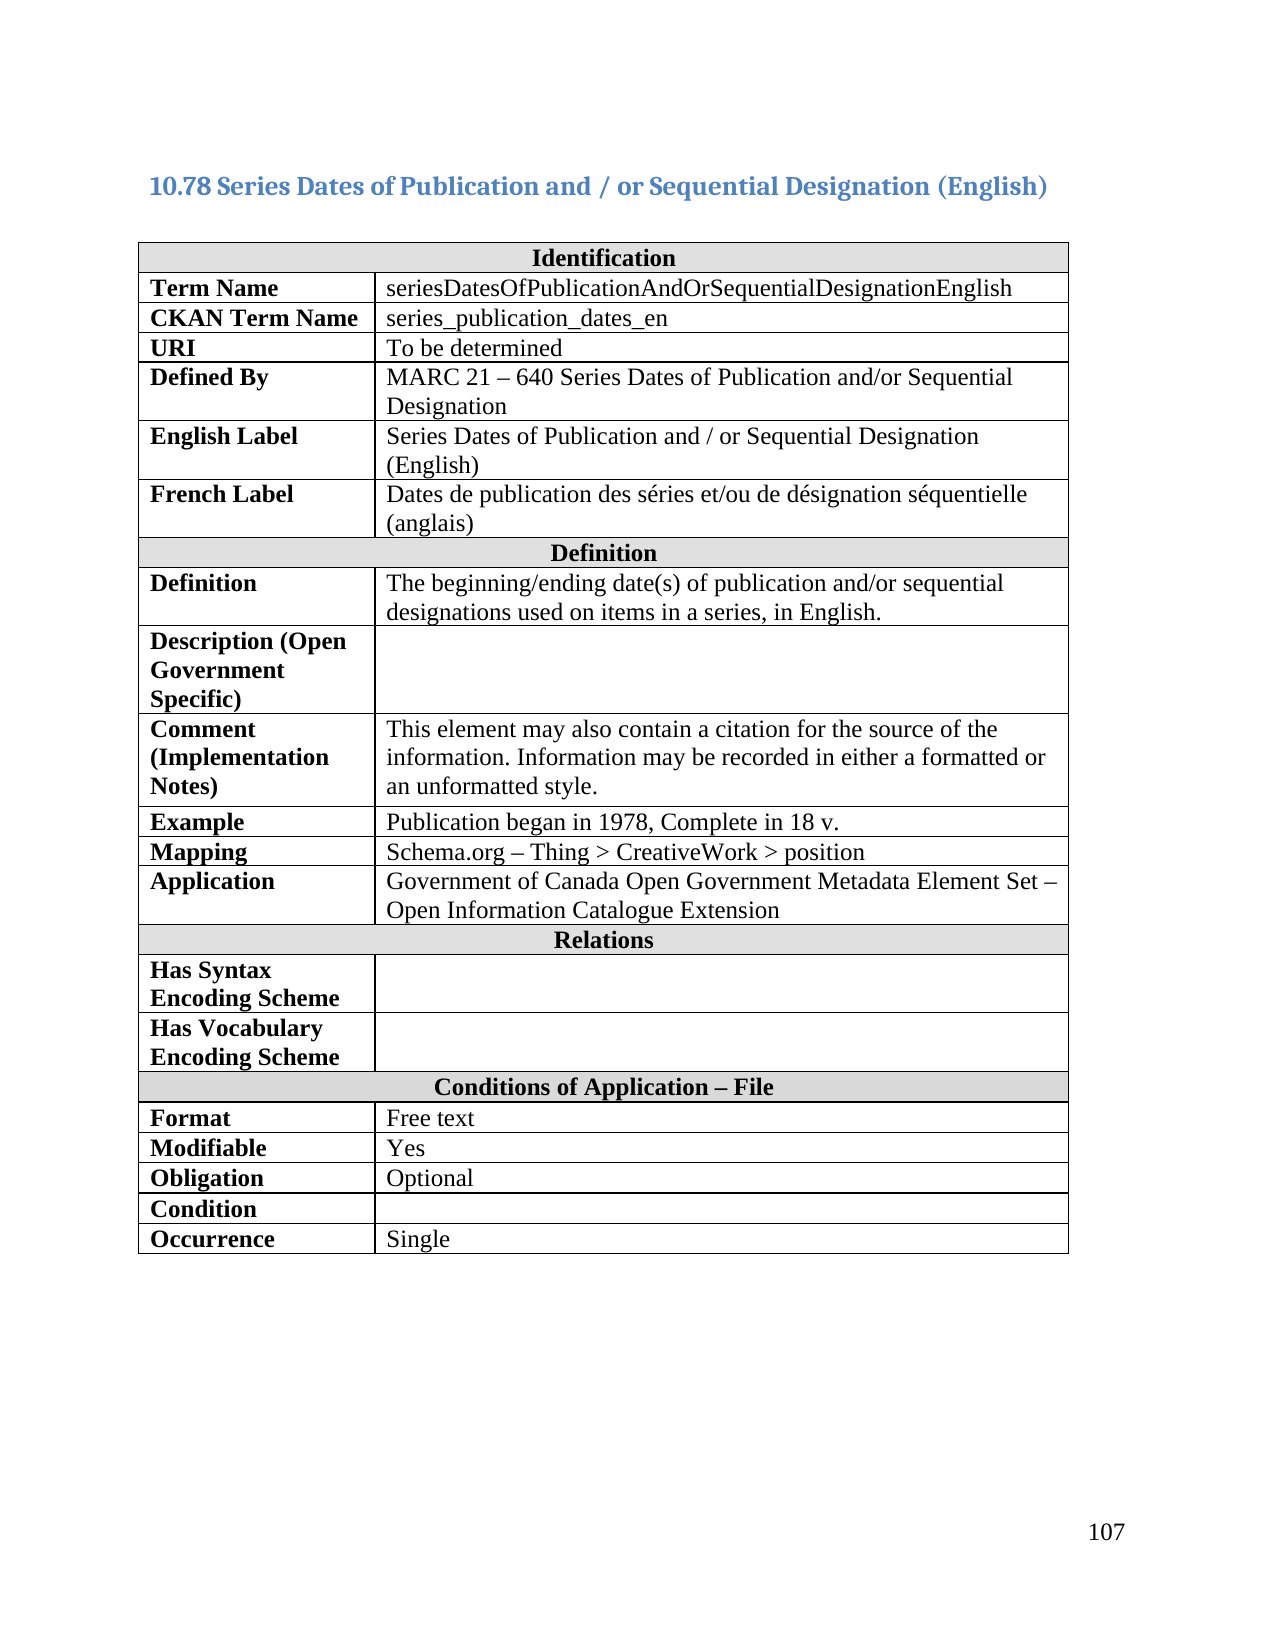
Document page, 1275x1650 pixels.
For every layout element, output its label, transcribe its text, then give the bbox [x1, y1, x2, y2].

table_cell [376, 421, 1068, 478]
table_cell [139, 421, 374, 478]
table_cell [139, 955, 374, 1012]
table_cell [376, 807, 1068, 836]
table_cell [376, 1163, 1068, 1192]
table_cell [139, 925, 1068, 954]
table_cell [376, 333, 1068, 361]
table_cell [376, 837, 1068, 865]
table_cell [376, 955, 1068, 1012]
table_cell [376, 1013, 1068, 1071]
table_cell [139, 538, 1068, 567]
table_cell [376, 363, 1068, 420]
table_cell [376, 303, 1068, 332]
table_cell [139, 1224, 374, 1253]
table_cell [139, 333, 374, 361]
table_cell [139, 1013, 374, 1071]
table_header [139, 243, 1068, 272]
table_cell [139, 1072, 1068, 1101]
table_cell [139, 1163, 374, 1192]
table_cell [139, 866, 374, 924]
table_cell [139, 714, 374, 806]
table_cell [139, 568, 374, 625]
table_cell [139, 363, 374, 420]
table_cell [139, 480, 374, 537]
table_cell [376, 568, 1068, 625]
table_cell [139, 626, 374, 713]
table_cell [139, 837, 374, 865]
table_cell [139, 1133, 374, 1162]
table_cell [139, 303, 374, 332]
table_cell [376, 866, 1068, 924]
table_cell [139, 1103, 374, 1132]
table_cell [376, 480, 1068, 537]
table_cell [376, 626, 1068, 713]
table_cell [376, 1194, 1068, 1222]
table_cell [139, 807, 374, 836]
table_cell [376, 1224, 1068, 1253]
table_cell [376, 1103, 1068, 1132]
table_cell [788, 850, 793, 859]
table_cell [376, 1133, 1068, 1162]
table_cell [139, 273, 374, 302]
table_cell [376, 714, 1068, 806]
subtitle 10.78 Series Dates of Publication and / or Sequential Designation (English) [150, 171, 1125, 238]
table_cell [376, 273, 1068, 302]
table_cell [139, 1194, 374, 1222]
